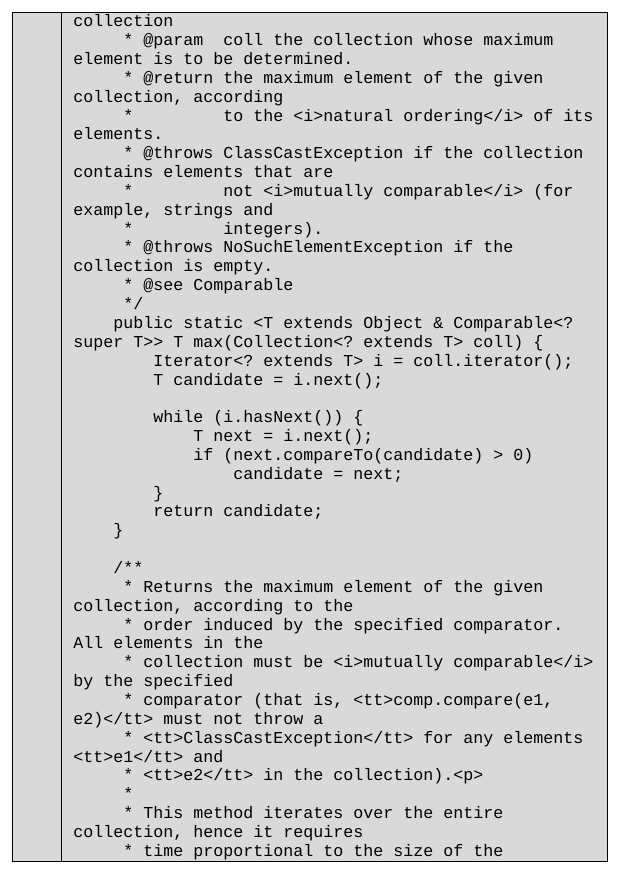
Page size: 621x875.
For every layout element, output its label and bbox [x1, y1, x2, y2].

table_header [13, 13, 61, 861]
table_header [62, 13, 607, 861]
